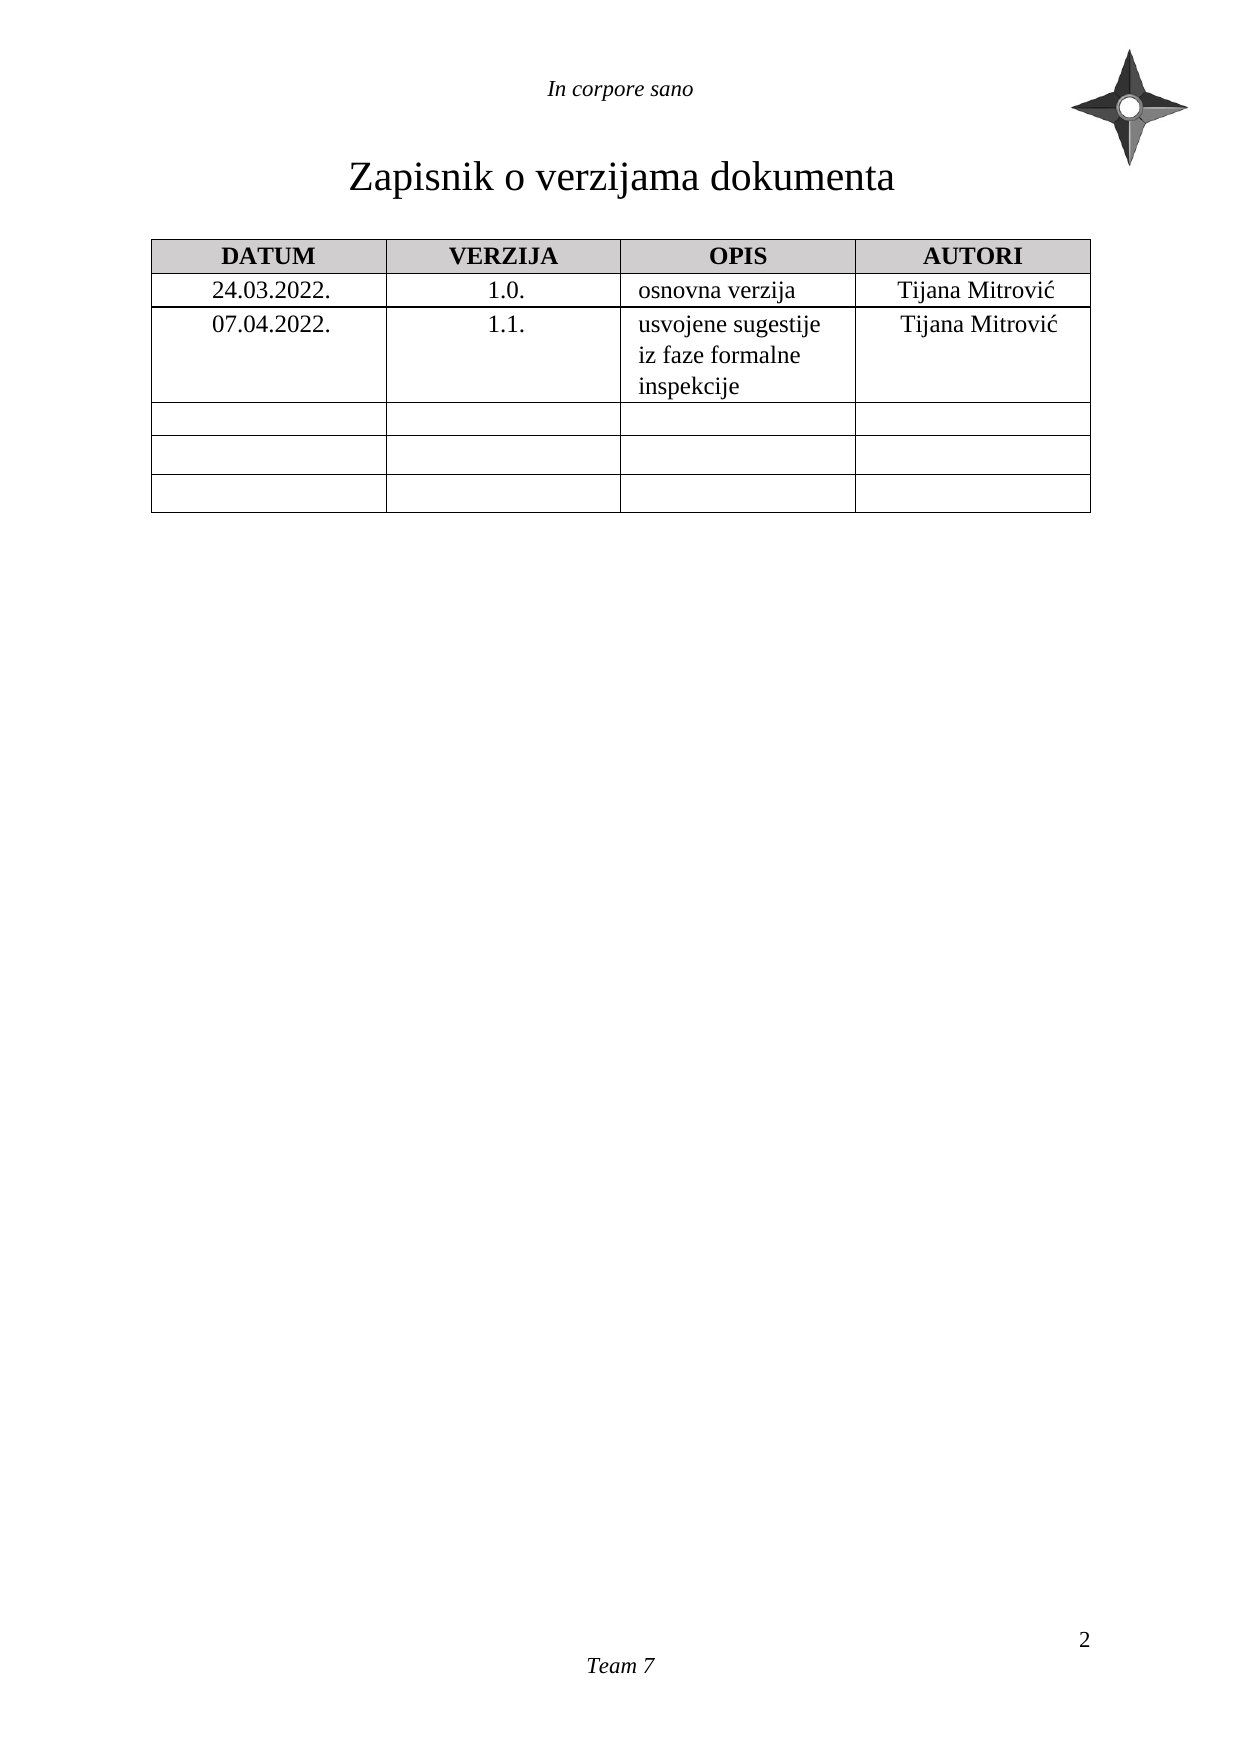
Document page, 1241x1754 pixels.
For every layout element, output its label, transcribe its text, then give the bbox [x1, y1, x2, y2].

table_cell [856, 436, 1090, 474]
table_cell [152, 475, 386, 512]
table_cell Tijana Mitrović [856, 308, 1090, 402]
table_cell usvojene sugestije iz faze formalne inspekcije [621, 308, 855, 402]
table_cell [387, 475, 620, 512]
table_cell [152, 403, 386, 435]
text Zapisnik o verzijama dokumenta [150, 151, 895, 199]
table_cell [621, 436, 855, 474]
table_cell [152, 436, 386, 474]
table_cell 24.03.2022. [152, 274, 386, 306]
table_cell 07.04.2022. [152, 308, 386, 402]
table_cell [387, 403, 620, 435]
table_header OPIS [621, 240, 855, 273]
table_cell [856, 475, 1090, 512]
table_cell [621, 475, 855, 512]
table_header AUTORI [856, 240, 1090, 273]
table_cell [621, 403, 855, 435]
table_cell 1.0. [387, 274, 620, 306]
table_cell [387, 436, 620, 474]
table_cell Tijana Mitrović [856, 274, 1090, 306]
table_header DATUM [152, 240, 386, 273]
table_cell [856, 403, 1090, 435]
table_header VERZIJA [387, 240, 620, 273]
table_cell osnovna verzija [621, 274, 855, 306]
picture [1059, 37, 1199, 177]
table_cell 1.1. [387, 308, 620, 402]
